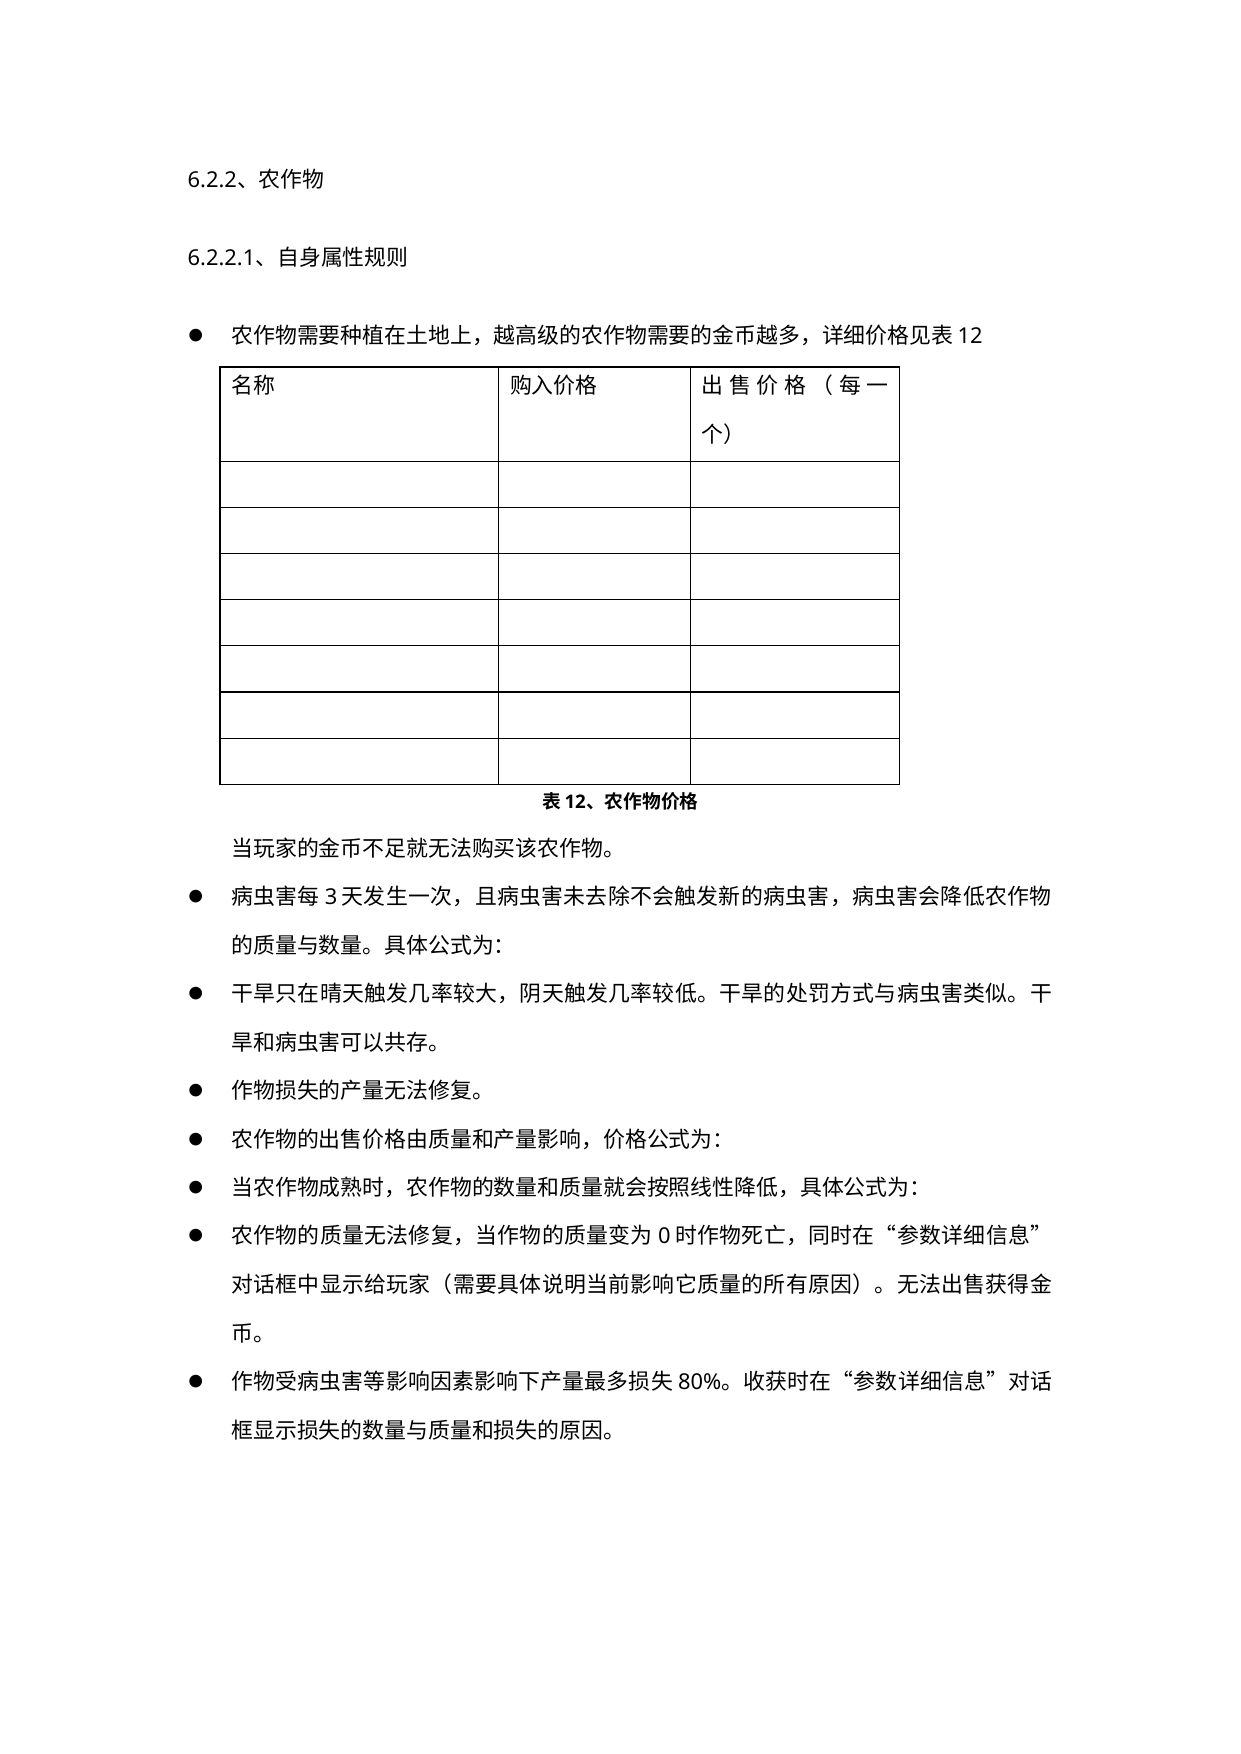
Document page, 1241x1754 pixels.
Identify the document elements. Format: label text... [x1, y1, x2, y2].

table_cell [221, 554, 498, 599]
table_cell [499, 693, 690, 737]
table_cell [691, 739, 899, 783]
list 干旱只在晴天触发几率较大，阴天触发几率较低。干旱的处罚方式与病虫害类似。干旱和病虫害可以共存。 [187, 976, 1053, 1057]
table_cell [221, 646, 498, 691]
list 当农作物成熟时，农作物的数量和质量就会按照线性降低，具体公式为： [187, 1170, 1053, 1202]
list 作物受病虫害等影响因素影响下产量最多损失80%。收获时在“参数详细信息”对话框显示损失的数量与质量和损失的原因。 [187, 1364, 1053, 1445]
list 农作物需要种植在土地上，越高级的农作物需要的金币越多，详细价格见表12 [187, 318, 1053, 351]
table_header 购入价格 [499, 368, 690, 461]
table_cell [221, 508, 498, 553]
table_cell [499, 739, 690, 783]
table_cell [499, 554, 690, 599]
table_cell [499, 646, 690, 691]
table_cell [221, 693, 498, 737]
list 病虫害每3天发生一次，且病虫害未去除不会触发新的病虫害，病虫害会降低农作物的质量与数量。具体公式为： [187, 879, 1053, 960]
text 表12、农作物价格 [187, 784, 1053, 817]
list 农作物的质量无法修复，当作物的质量变为0时作物死亡，同时在“参数详细信息”对话框中显示给玩家（需要具体说明当前影响它质量的所有原因）。无法出售获得金币。 [187, 1218, 1053, 1348]
table_cell [499, 462, 690, 507]
text 当玩家的金币不足就无法购买该农作物。 [187, 831, 1053, 863]
table_cell [221, 739, 498, 783]
table_cell [691, 462, 899, 507]
list 作物损失的产量无法修复。 [187, 1073, 1053, 1106]
subtitle 6.2.2.1、自身属性规则 [187, 239, 1053, 272]
table_header 名称 [221, 368, 498, 461]
table_cell [691, 600, 899, 645]
table_cell [691, 646, 899, 691]
table_cell [691, 554, 899, 599]
table_cell [499, 600, 690, 645]
table_cell [691, 508, 899, 553]
list 农作物的出售价格由质量和产量影响，价格公式为： [187, 1121, 1053, 1154]
table_cell [221, 600, 498, 645]
table_cell [691, 693, 899, 737]
table_cell [499, 508, 690, 553]
table_header 出售价格（每一个） [691, 368, 899, 461]
table_cell [221, 462, 498, 507]
subtitle 6.2.2、农作物 [187, 162, 1053, 194]
